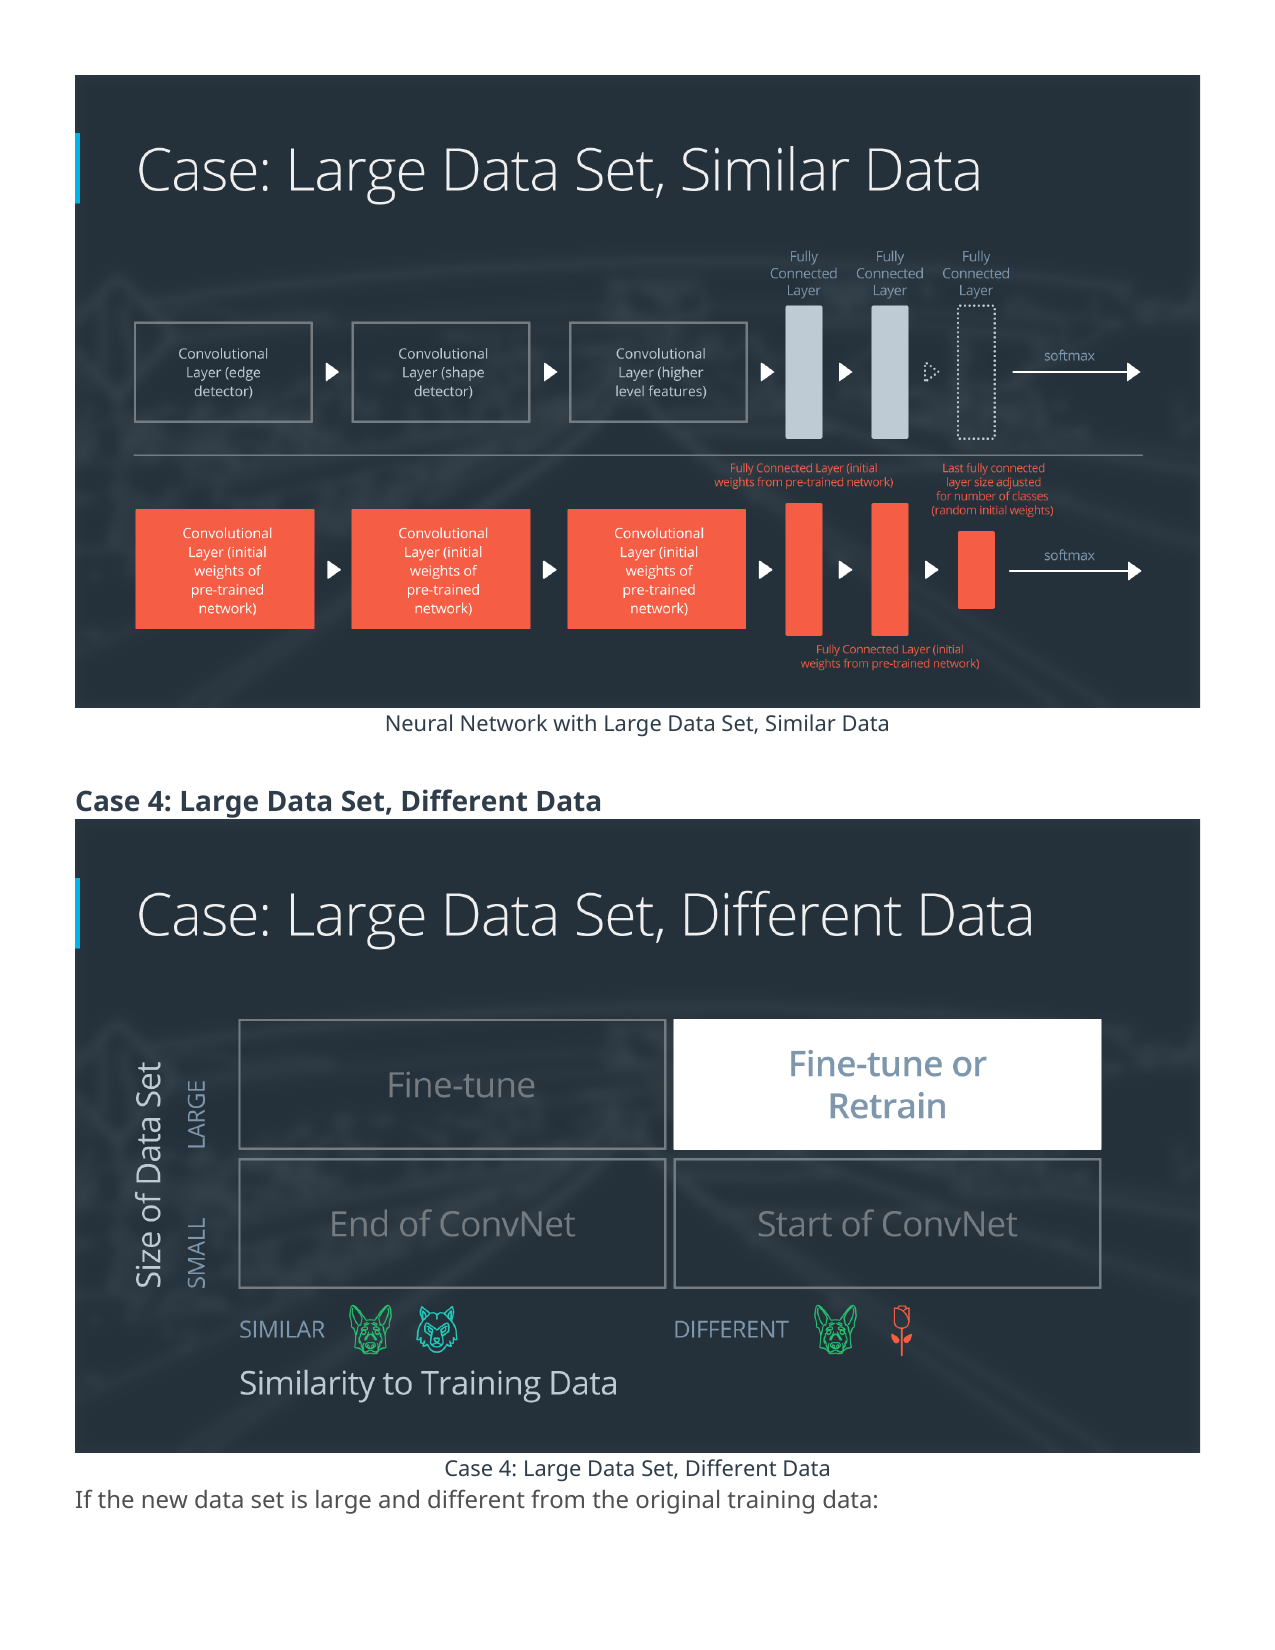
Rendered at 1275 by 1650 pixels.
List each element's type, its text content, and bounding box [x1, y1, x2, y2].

text Case 4: Large Data Set, Different Data [75, 1453, 1200, 1482]
text Neural Network with Large Data Set, Similar Data [75, 708, 1200, 738]
text If the new data set is large and different from the original training data: [75, 1482, 1200, 1515]
picture [75, 819, 1200, 1453]
subtitle Case 4: Large Data Set, Different Data [75, 781, 1200, 819]
picture [75, 75, 1200, 708]
